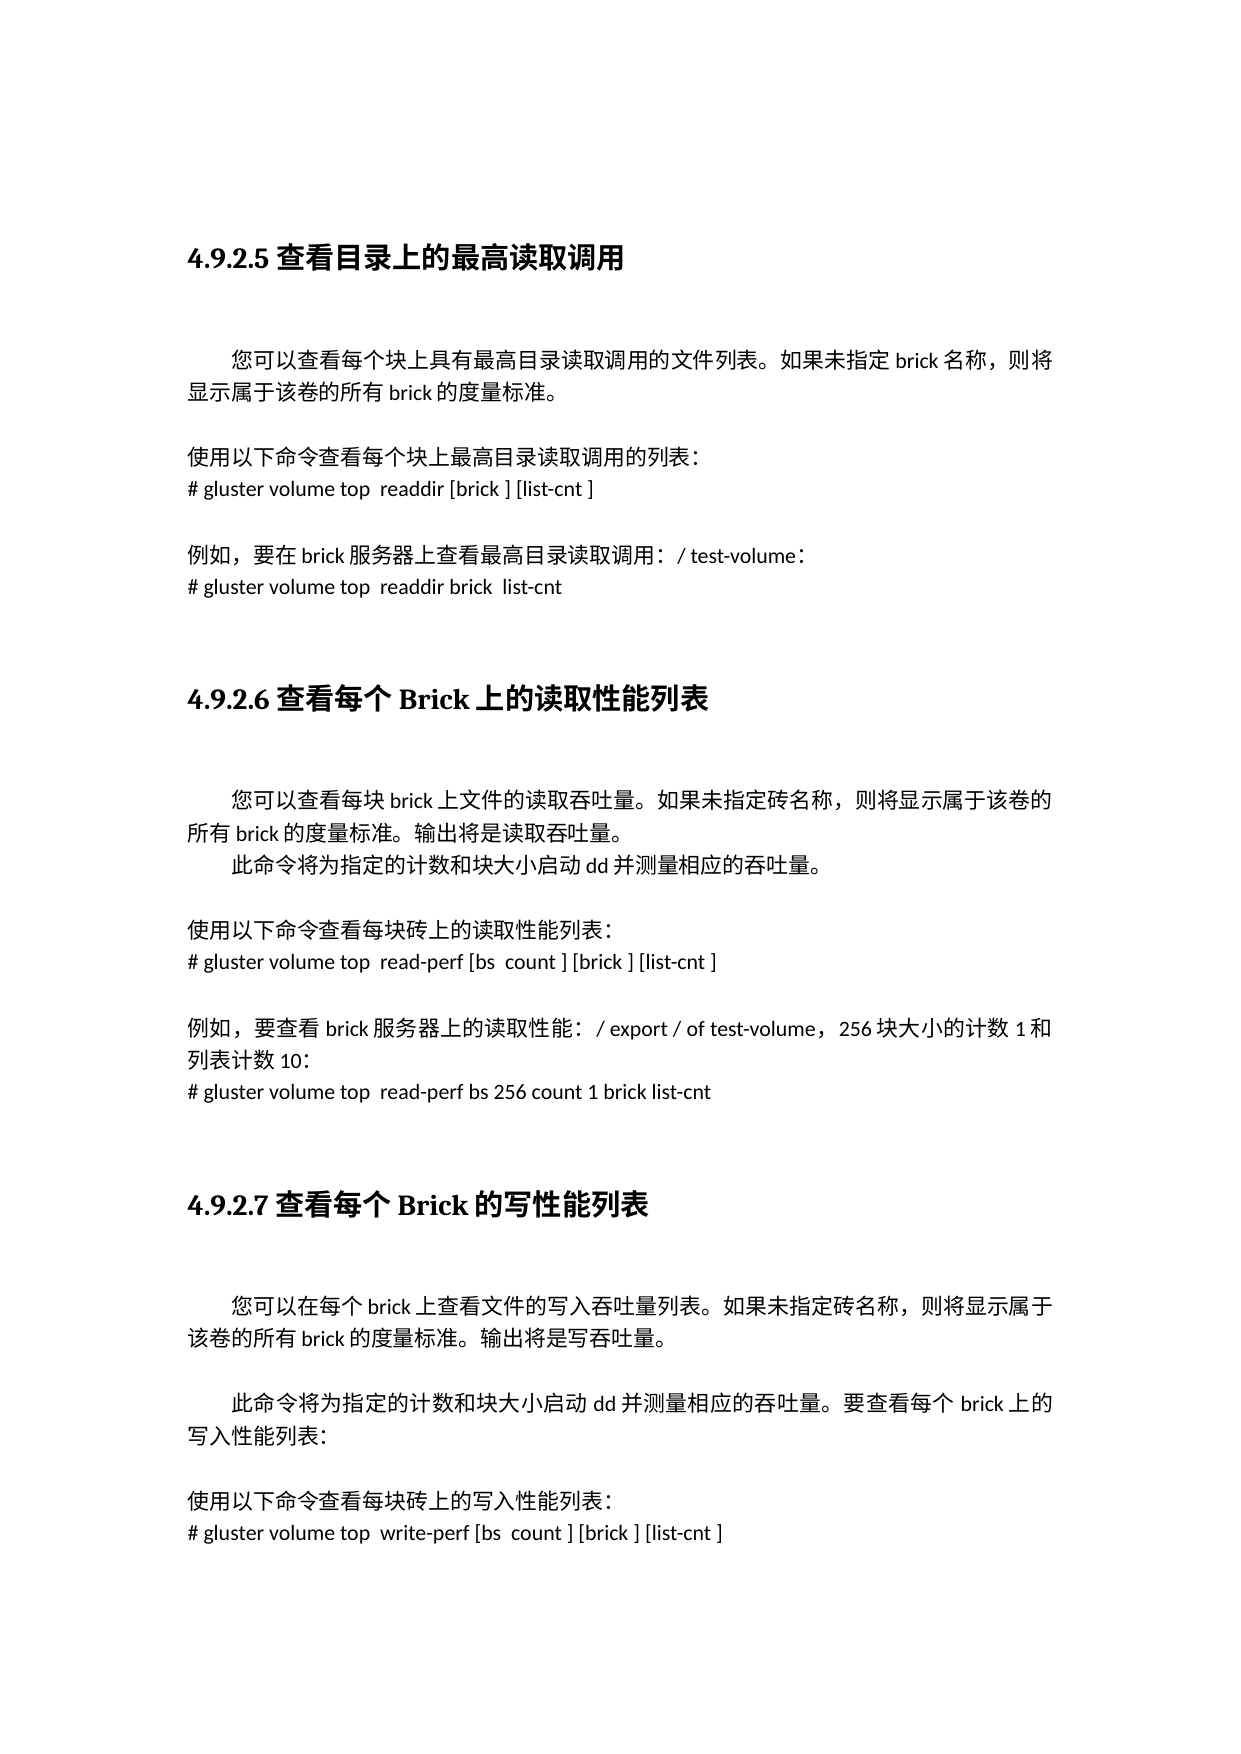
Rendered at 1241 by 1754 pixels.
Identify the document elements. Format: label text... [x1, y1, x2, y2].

text 使用以下命令查看每块砖上的读取性能列表： [187, 913, 1053, 946]
text # gluster volume top readdir [brick ] [list-cnt ] [187, 472, 1053, 505]
text # gluster volume top readdir brick list-cnt [187, 570, 1053, 602]
text 例如，要查看brick服务器上的读取性能：/ export / of test-volume，256块大小的计数1和列表计数10： [187, 1011, 1053, 1076]
text 此命令将为指定的计数和块大小启动dd并测量相应的吞吐量。 [187, 848, 1053, 881]
text # gluster volume top read-perf [bs count ] [brick ] [list-cnt ] [187, 946, 1053, 978]
text # gluster volume top write-perf [bs count ] [brick ] [list-cnt ] [187, 1516, 1053, 1548]
subtitle 4.9.2.6 查看每个Brick上的读取性能列表 [187, 664, 1053, 729]
text 使用以下命令查看每个块上最高目录读取调用的列表： [187, 440, 1053, 472]
text 您可以在每个brick上查看文件的写入吞吐量列表。如果未指定砖名称，则将显示属于该卷的所有brick的度量标准。输出将是写吞吐量。 [187, 1288, 1053, 1353]
subtitle 4.9.2.7 查看每个Brick的写性能列表 [187, 1170, 1053, 1235]
text 例如，要在brick服务器上查看最高目录读取调用：/ test-volume： [187, 537, 1053, 570]
text 使用以下命令查看每块砖上的写入性能列表： [187, 1483, 1053, 1516]
text 您可以查看每块brick上文件的读取吞吐量。如果未指定砖名称，则将显示属于该卷的所有brick的度量标准。输出将是读取吞吐量。 [187, 783, 1053, 848]
text 此命令将为指定的计数和块大小启动dd并测量相应的吞吐量。要查看每个brick上的写入性能列表： [187, 1386, 1053, 1451]
subtitle 4.9.2.5 查看目录上的最高读取调用 [187, 224, 1053, 289]
text # gluster volume top read-perf bs 256 count 1 brick list-cnt [187, 1076, 1053, 1108]
text 您可以查看每个块上具有最高目录读取调用的文件列表。如果未指定brick名称，则将显示属于该卷的所有brick的度量标准。 [187, 342, 1053, 407]
